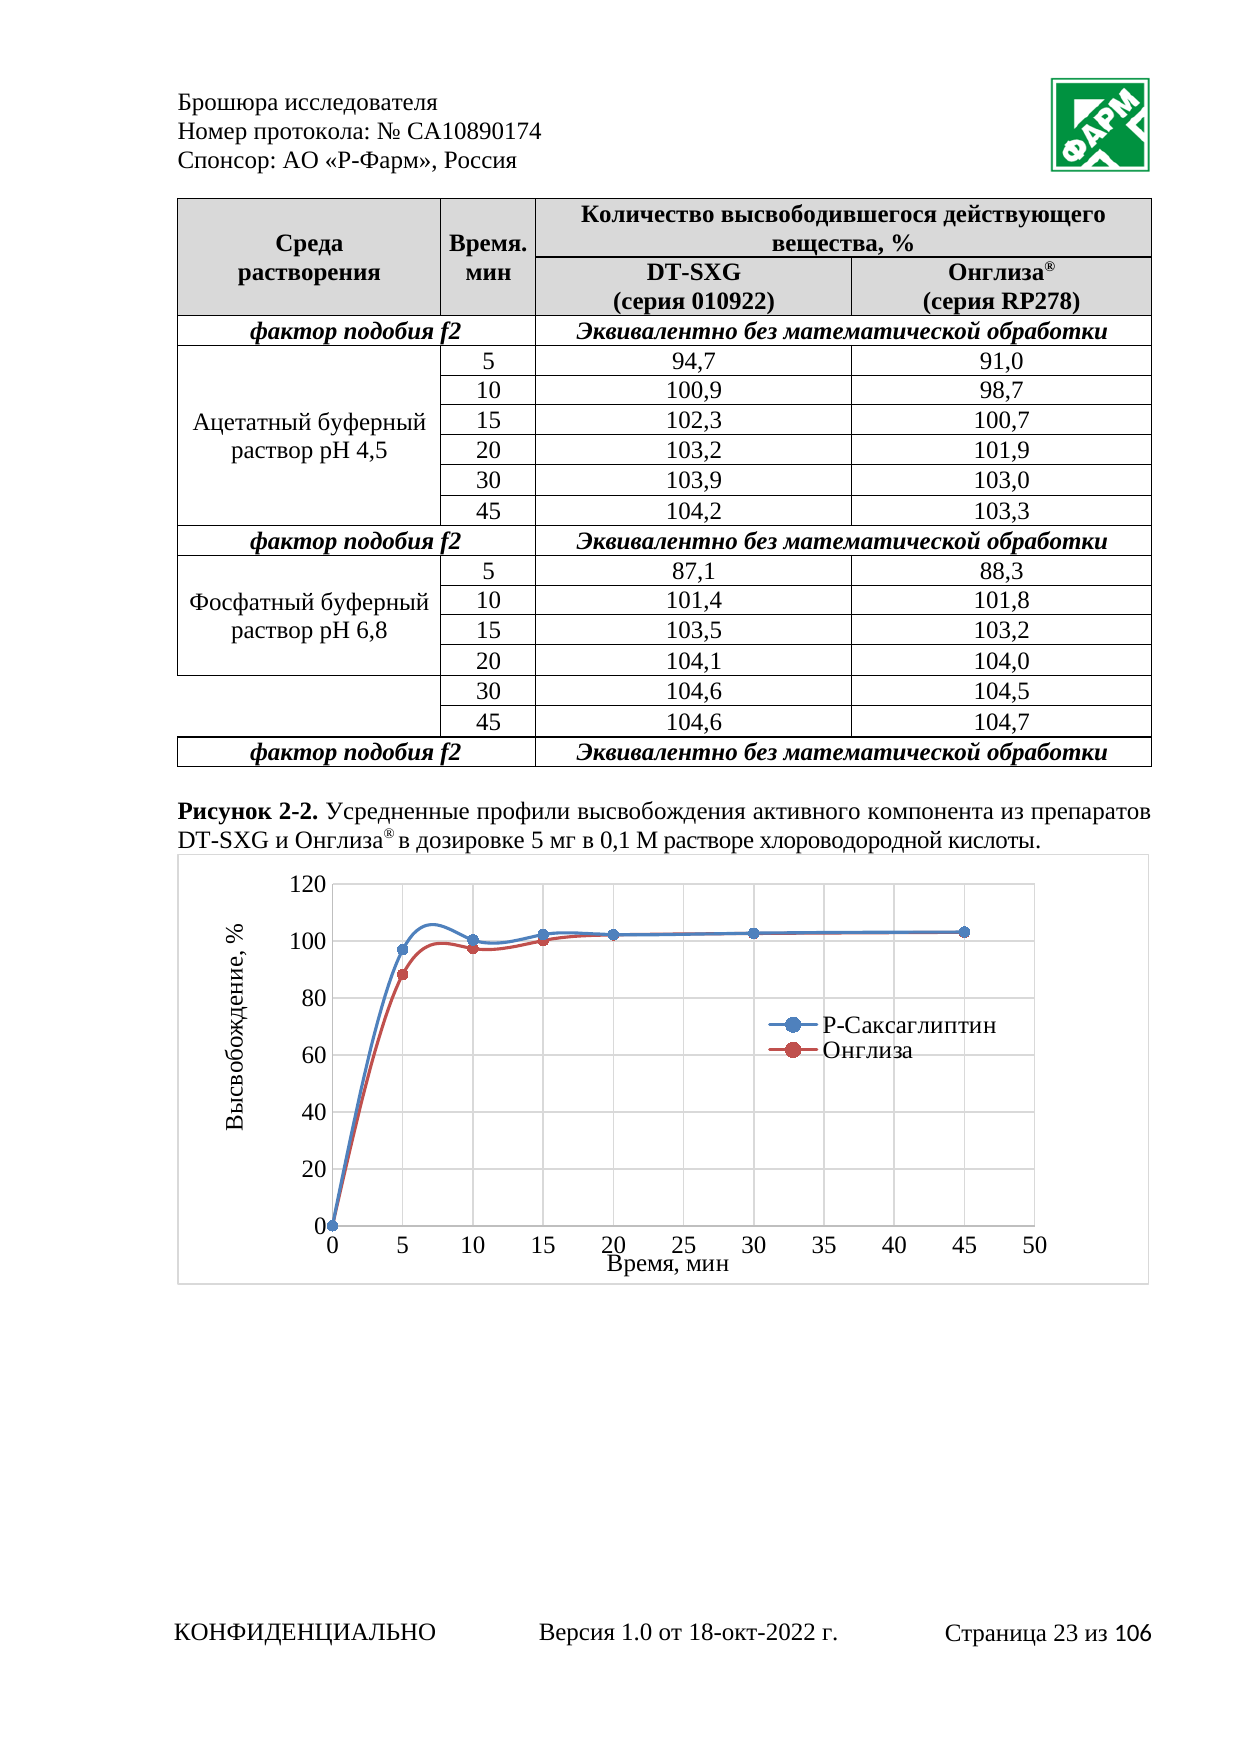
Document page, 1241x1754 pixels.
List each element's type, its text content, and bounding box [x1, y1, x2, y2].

table_cell 104,6 [536, 676, 851, 705]
table_cell 91,0 [852, 346, 1151, 374]
table_cell фактор подобия f2 [178, 738, 535, 766]
table_cell 30 [441, 465, 535, 495]
table_cell Ацетатный буферный раствор рН 4,5 [178, 346, 440, 525]
picture [1046, 73, 1152, 174]
table_cell 10 [441, 376, 535, 404]
table_header Среда растворения [178, 199, 440, 315]
table_cell 103,2 [536, 435, 851, 464]
table_cell 102,3 [536, 405, 851, 434]
table_cell 45 [441, 706, 535, 736]
table_cell Онглиза® (серия RP278) [852, 258, 1151, 315]
table_cell Эквивалентно без математической обработки [536, 526, 1151, 555]
table_cell 94,7 [536, 346, 851, 374]
table_cell Эквивалентно без математической обработки [536, 316, 1151, 345]
table_cell 88,3 [852, 556, 1151, 584]
table_cell Фосфатный буферный раствор рН 6,8 [178, 556, 440, 675]
table_cell 104,5 [852, 676, 1151, 705]
table_cell 103,9 [536, 465, 851, 495]
table_cell 104,6 [536, 706, 851, 736]
table_header Время. мин [441, 199, 535, 315]
table_cell фактор подобия f2 [178, 526, 535, 555]
table_cell 30 [441, 676, 535, 705]
table_cell 45 [441, 496, 535, 525]
table_cell 103,0 [852, 465, 1151, 495]
table_cell 100,7 [852, 405, 1151, 434]
table_cell Эквивалентно без математической обработки [536, 738, 1151, 766]
table_cell 104,0 [852, 645, 1151, 675]
table_cell 5 [441, 346, 535, 374]
table_header Количество высвободившегося действующего вещества, % [536, 199, 1151, 256]
table_cell 101,8 [852, 586, 1151, 614]
table_cell 20 [441, 435, 535, 464]
table_cell 103,2 [852, 615, 1151, 644]
table_cell 87,1 [536, 556, 851, 584]
table_cell 103,5 [536, 615, 851, 644]
table_cell фактор подобия f2 [178, 316, 535, 345]
table_cell 100,9 [536, 376, 851, 404]
table_cell 20 [441, 645, 535, 675]
table_cell 15 [441, 405, 535, 434]
table_cell 5 [441, 556, 535, 584]
table_cell 15 [441, 615, 535, 644]
table_cell 101,9 [852, 435, 1151, 464]
table_cell 98,7 [852, 376, 1151, 404]
table_cell 104,1 [536, 645, 851, 675]
table_cell DT-SXG (серия 010922) [536, 258, 851, 315]
table_cell 10 [441, 586, 535, 614]
text Рисунок 2-2. Усредненные профили высвобождения активного компонента из препаратов DT-SXG и Онглиза® в дозировке 5 мг в 0,1 М растворе хлороводородной кислоты. [177, 796, 1152, 853]
table_cell 101,4 [536, 586, 851, 614]
table_cell 103,3 [852, 496, 1151, 525]
table_cell 104,2 [536, 496, 851, 525]
table_cell 104,7 [852, 706, 1151, 736]
